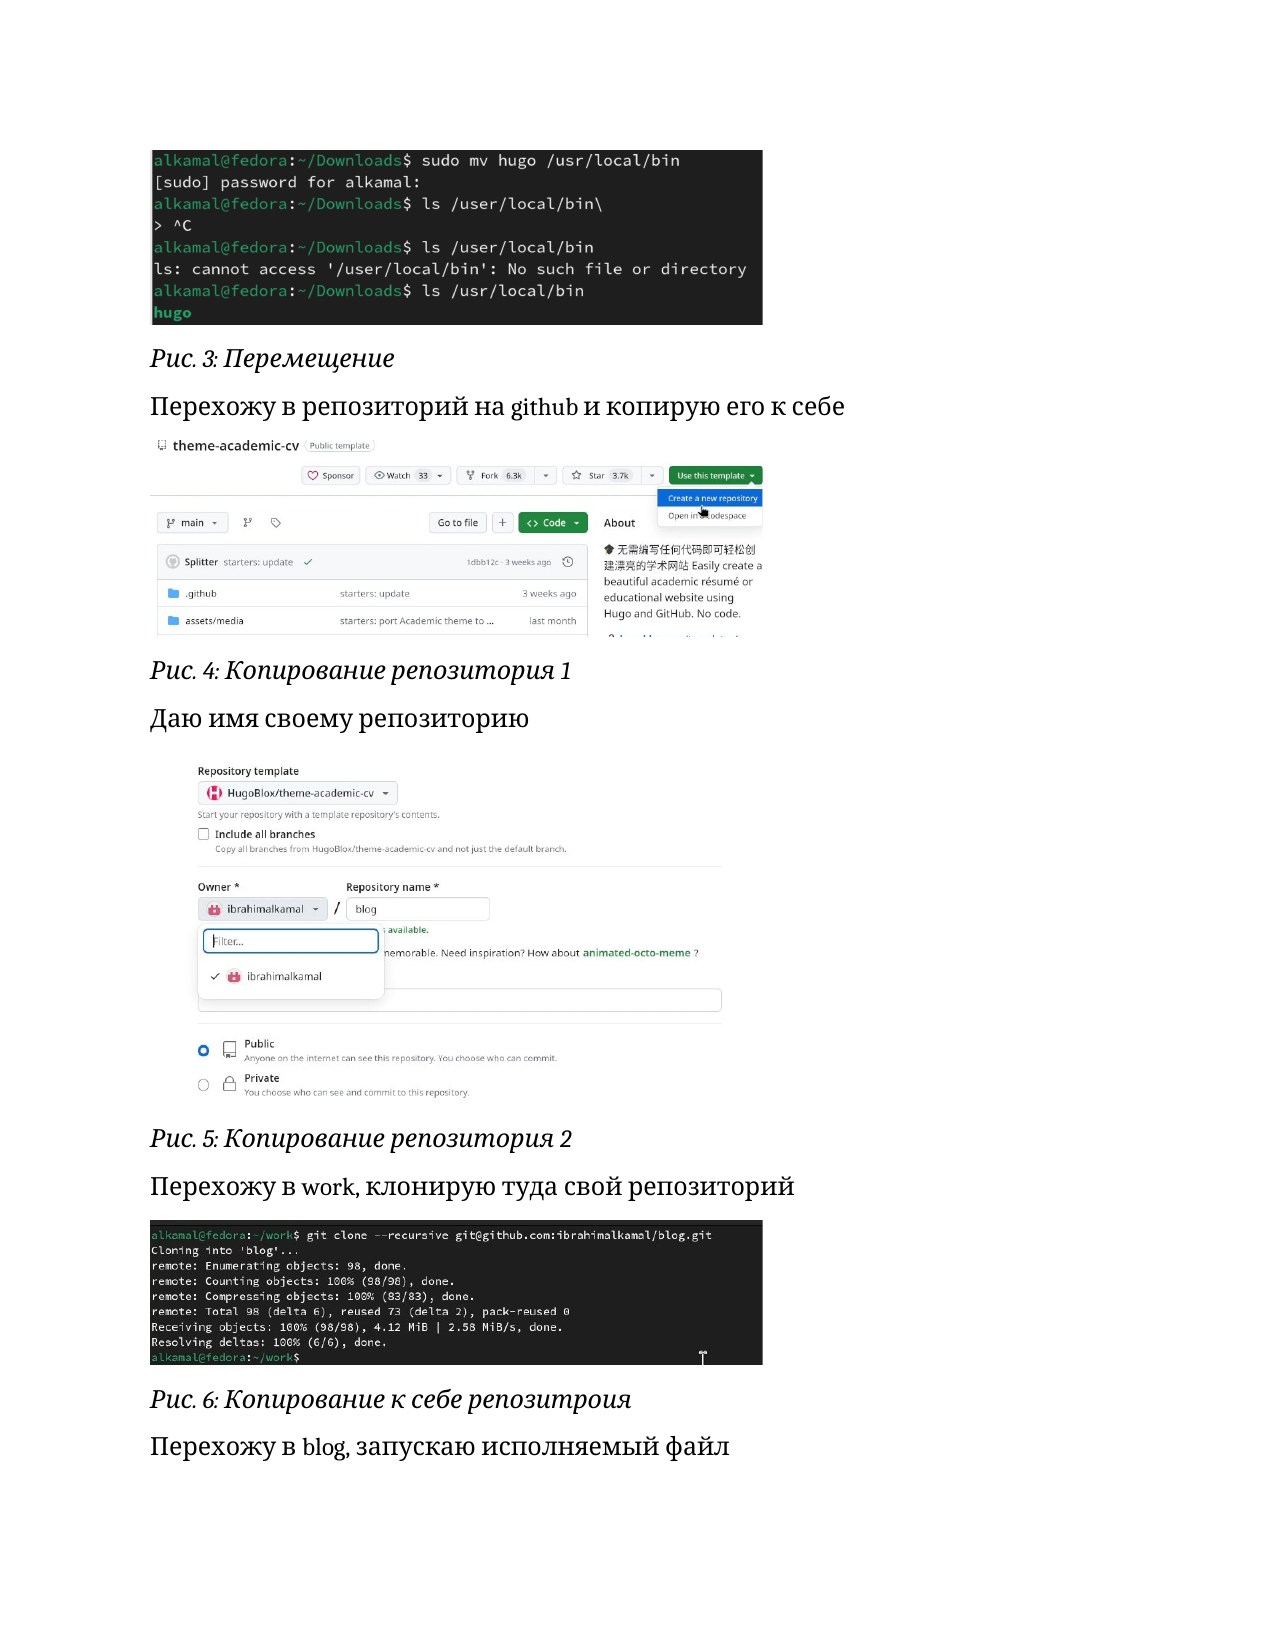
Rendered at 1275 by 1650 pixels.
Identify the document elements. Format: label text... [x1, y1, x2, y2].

text Рис. 5: Копирование репозитория 2 [150, 1125, 1125, 1154]
picture [150, 752, 763, 1104]
text Рис. 4: Копирование репозитория 1 [150, 657, 1125, 686]
text Перехожу в репозиторий на github и копирую его к себе [150, 393, 1125, 421]
text Рис. 3: Перемещение [150, 345, 1125, 374]
text Рис. 6: Копирование к себе репозитроия [150, 1386, 1125, 1414]
text Перехожу в blog, запускаю исполняемый файл [150, 1433, 1125, 1462]
picture [150, 1220, 763, 1365]
text Даю имя своему репозиторию [150, 704, 1125, 733]
picture [150, 150, 763, 325]
picture [150, 440, 763, 637]
text Перехожу в work, клонирую туда свой репозиторий [150, 1172, 1125, 1201]
